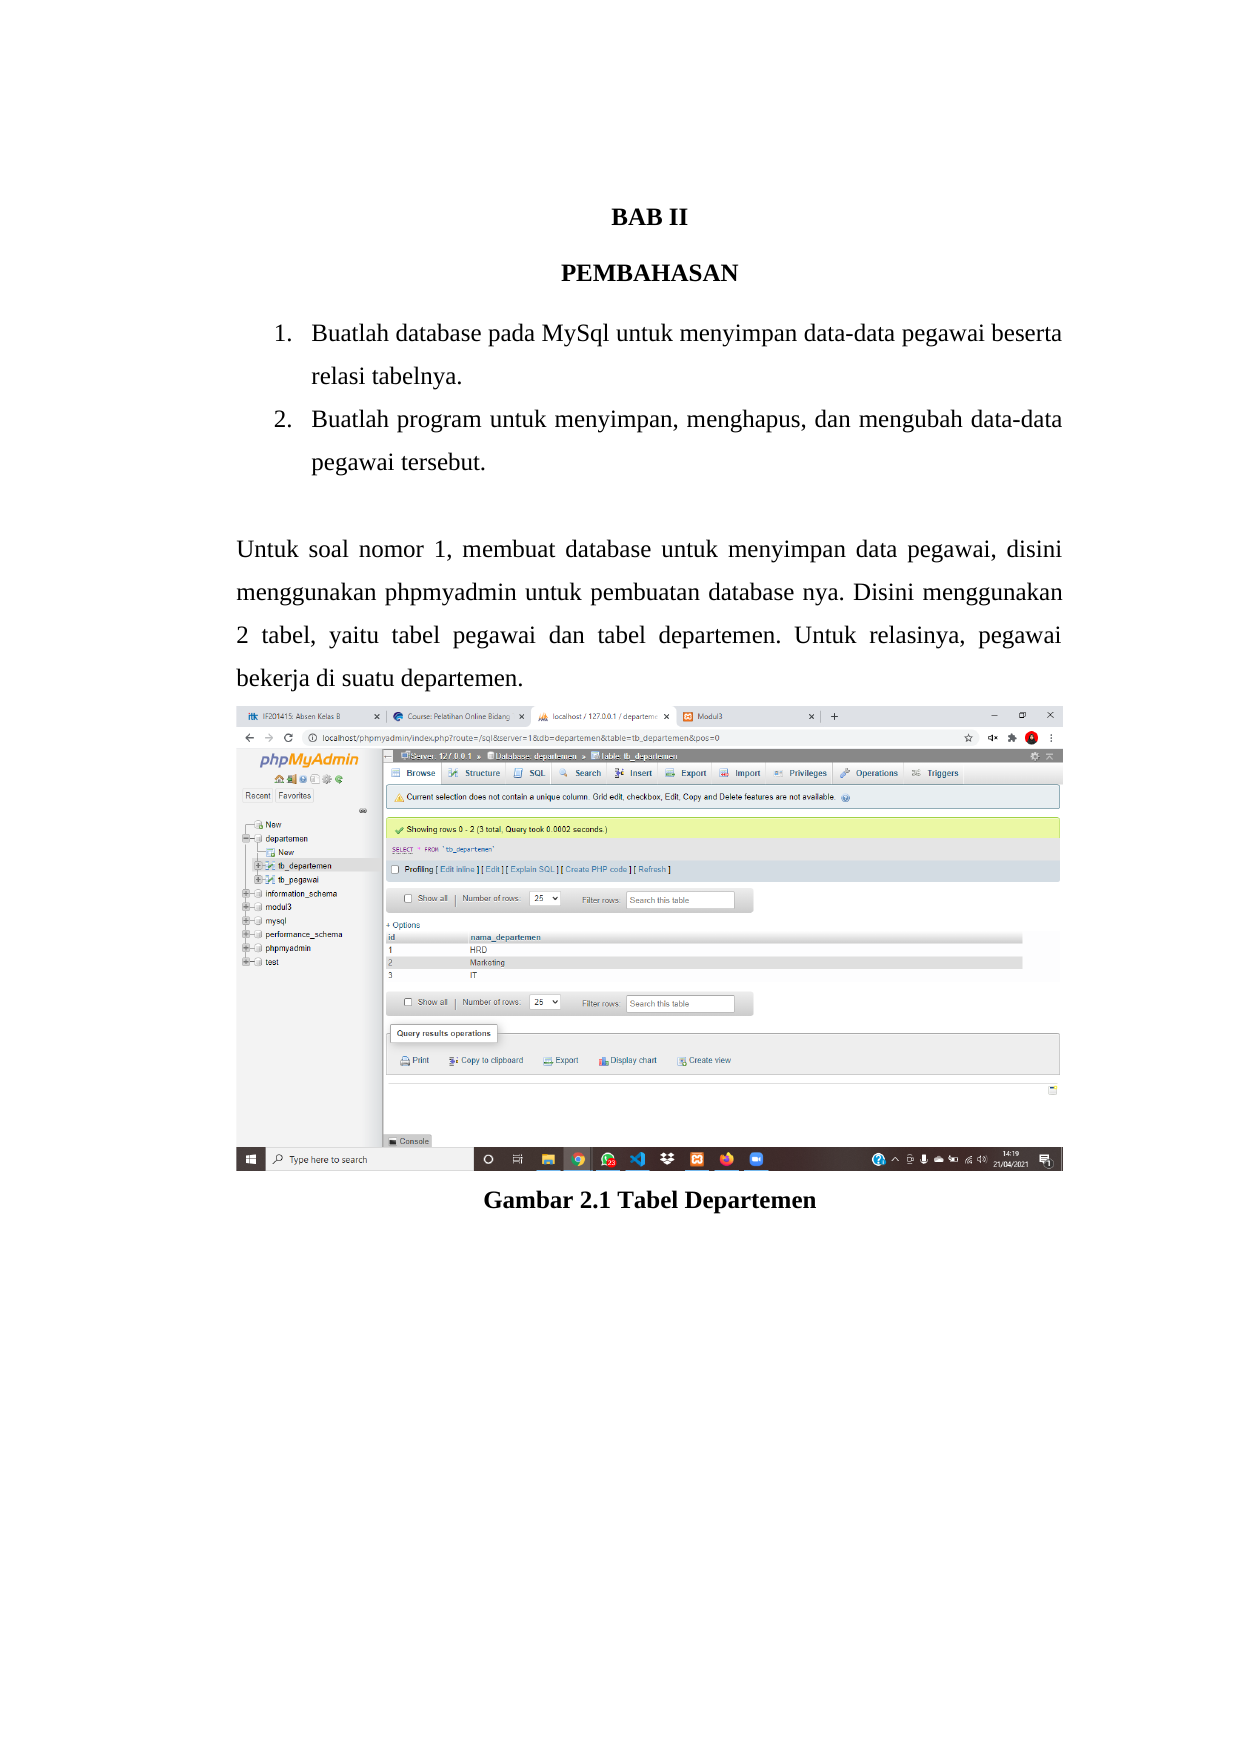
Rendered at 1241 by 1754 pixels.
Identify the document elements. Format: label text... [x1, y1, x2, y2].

list Buatlah program untuk menyimpan, menghapus, dan mengubah data-data pegawai tersebut. [274, 404, 1063, 476]
text Gambar 2.1 Tabel Departemen [236, 1185, 1063, 1214]
subtitle BAB II [236, 202, 1063, 231]
list Buatlah database pada MySql untuk menyimpan data-data pegawai beserta relasi tabelnya. [274, 318, 1063, 390]
subtitle PEMBAHASAN [236, 258, 1063, 287]
picture [236, 706, 1063, 1171]
text Untuk soal nomor 1, membuat database untuk menyimpan data pegawai, disini menggunakan phpmyadmin untuk pembuatan database nya. Disini menggunakan 2 tabel, yaitu tabel pegawai dan tabel departemen. Untuk relasinya, pegawai bekerja di suatu departemen. [236, 534, 1063, 692]
